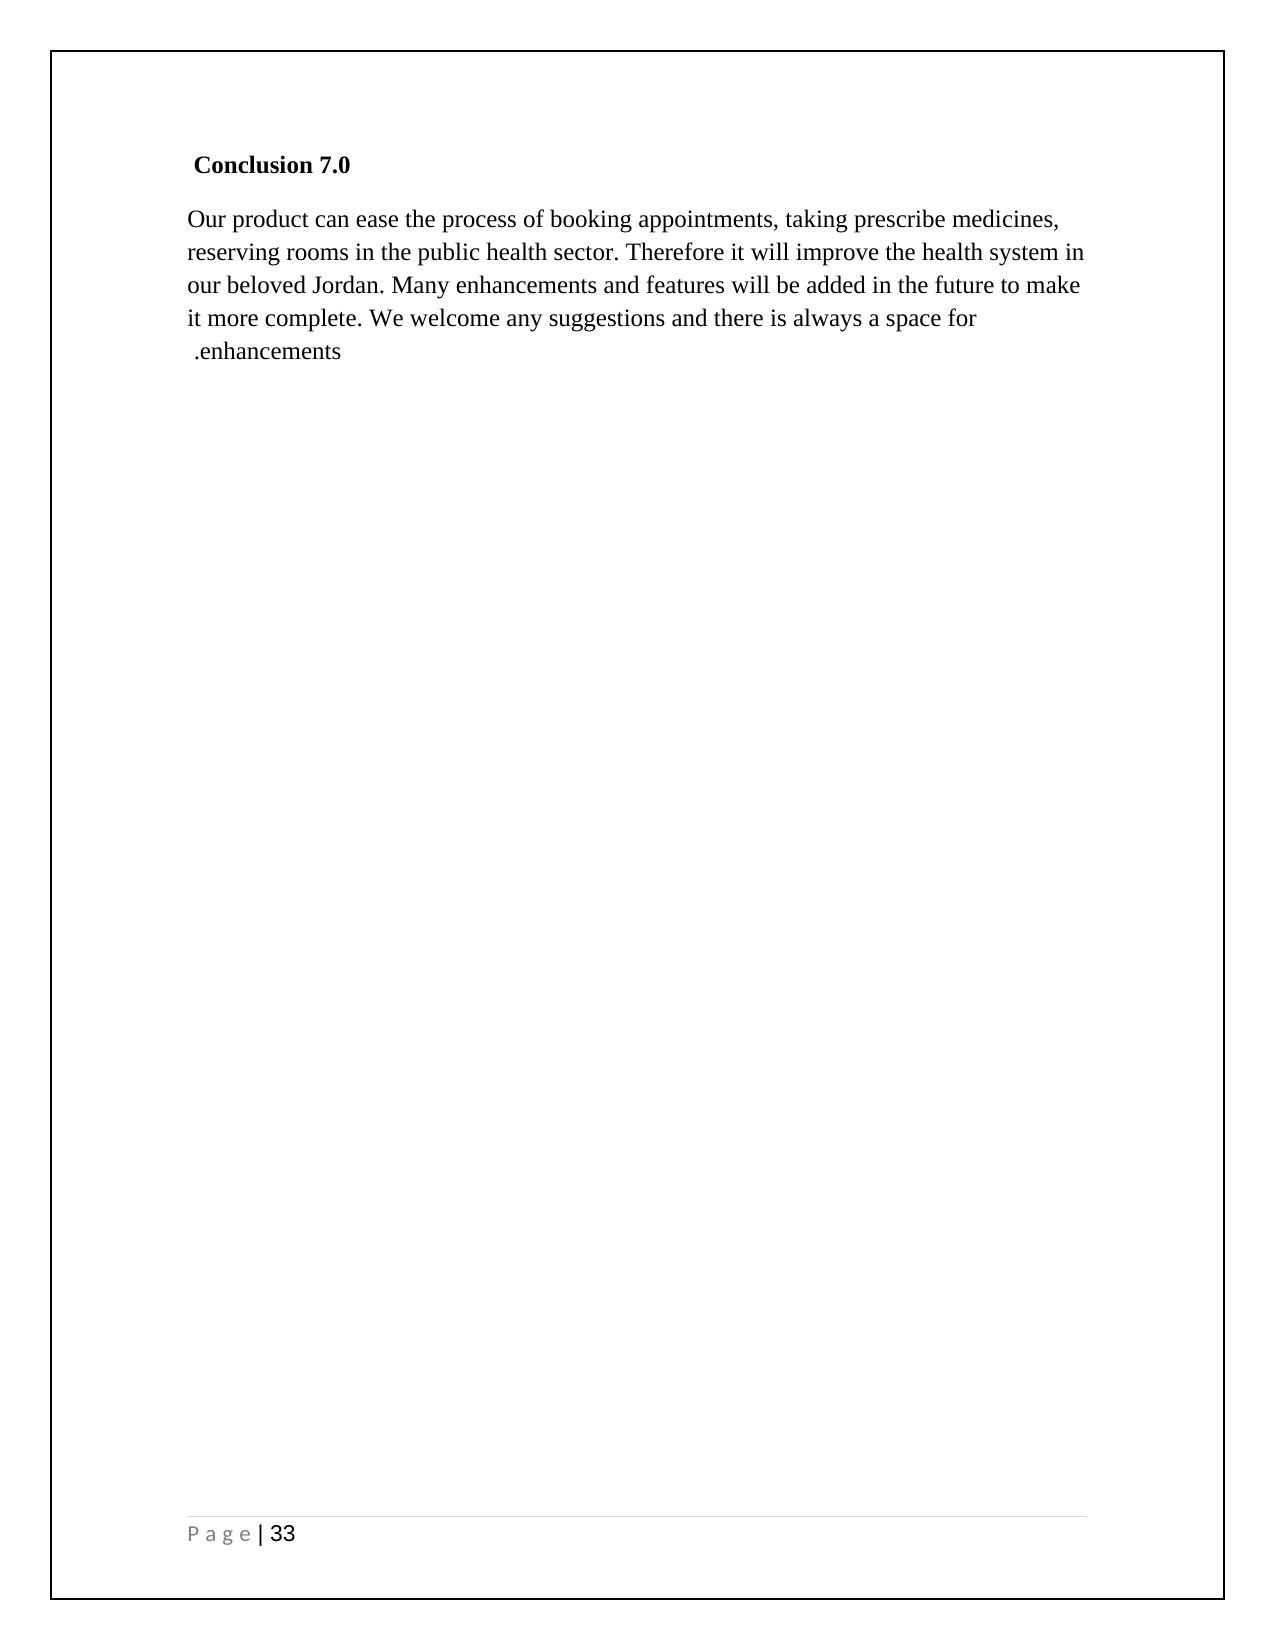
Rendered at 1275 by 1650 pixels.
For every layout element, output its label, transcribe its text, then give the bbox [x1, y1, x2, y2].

text 7.0 Conclusion [187, 150, 1087, 179]
text Our product can ease the process of booking appointments, taking prescribe medicines, reserving rooms in the public health sector. Therefore it will improve the health system in our beloved Jordan. Many enhancements and features will be added in the future to make it more complete. We welcome any suggestions and there is always a space for enhancements. [187, 204, 1087, 365]
